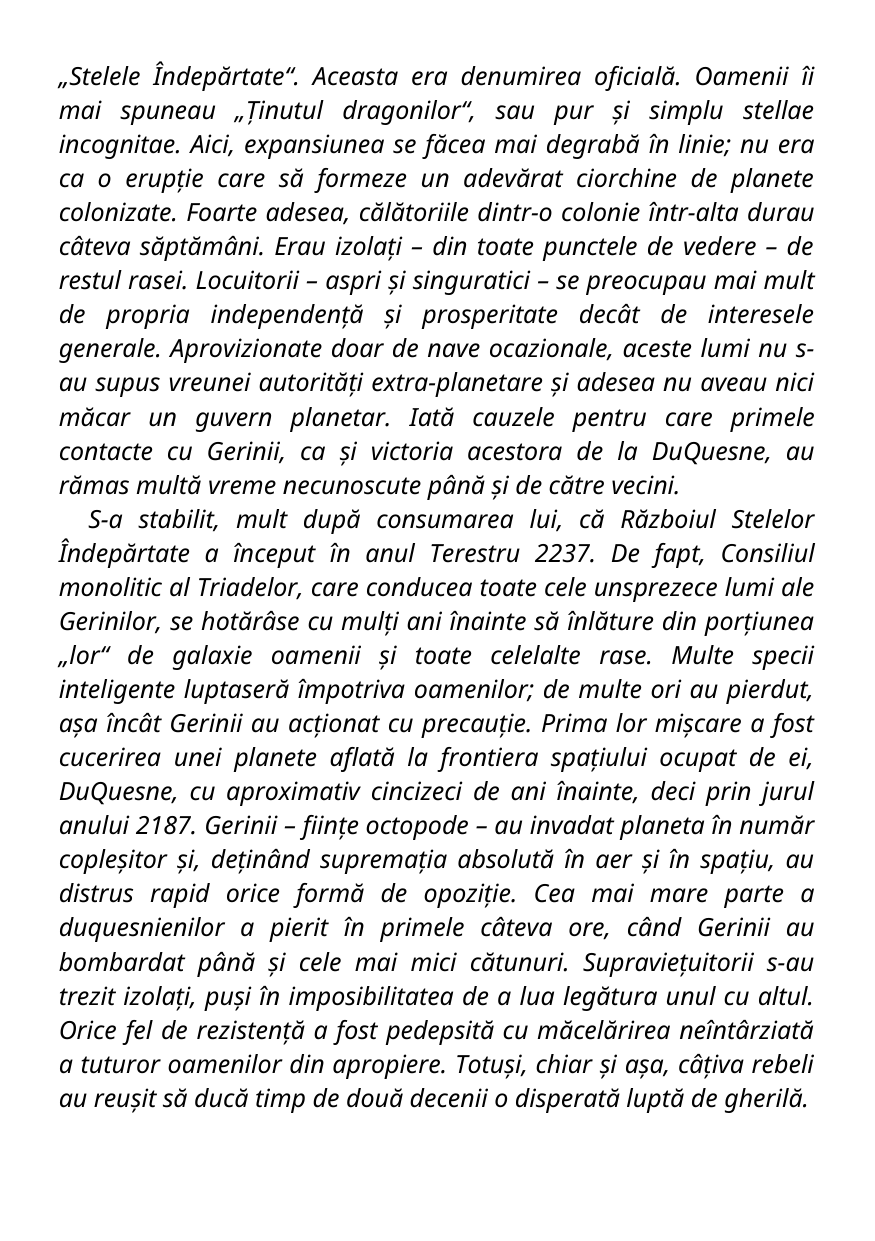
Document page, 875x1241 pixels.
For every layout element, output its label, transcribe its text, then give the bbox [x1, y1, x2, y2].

text S-a stabilit, mult după consumarea lui, că Războiul Stelelor Îndepărtate a început în anul Terestru 2237. De fapt, Consiliul monolitic al Triadelor, care conducea toate cele unsprezece lumi ale Gerinilor, se hotărâse cu mulţi ani înainte să înlăture din porţiunea „lor“ de galaxie oamenii şi toate celelalte rase. Multe specii inteligente luptaseră împotriva oamenilor; de multe ori au pierdut, aşa încât Gerinii au acţionat cu precauţie. Prima lor mişcare a fost cucerirea unei planete aflată la frontiera spaţiului ocupat de ei, DuQuesne, cu aproximativ cincizeci de ani înainte, deci prin jurul anului 2187. Gerinii – fiinţe octopode – au invadat planeta în număr copleşitor şi, deţinând supremaţia absolută în aer şi în spaţiu, au distrus rapid orice formă de opoziţie. Cea mai mare parte a duquesnienilor a pierit în primele câteva ore, când Gerinii au bombardat până şi cele mai mici cătunuri. Supravieţuitorii s-au trezit izolaţi, puşi în imposibilitatea de a lua legătura unul cu altul. Orice fel de rezistenţă a fost pedepsită cu măcelărirea neîntârziată a tuturor oamenilor din apropiere. Totuşi, chiar şi aşa, câţiva rebeli au reuşit să ducă timp de două decenii o disperată luptă de gherilă. [58, 501, 816, 1114]
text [58, 58, 816, 501]
